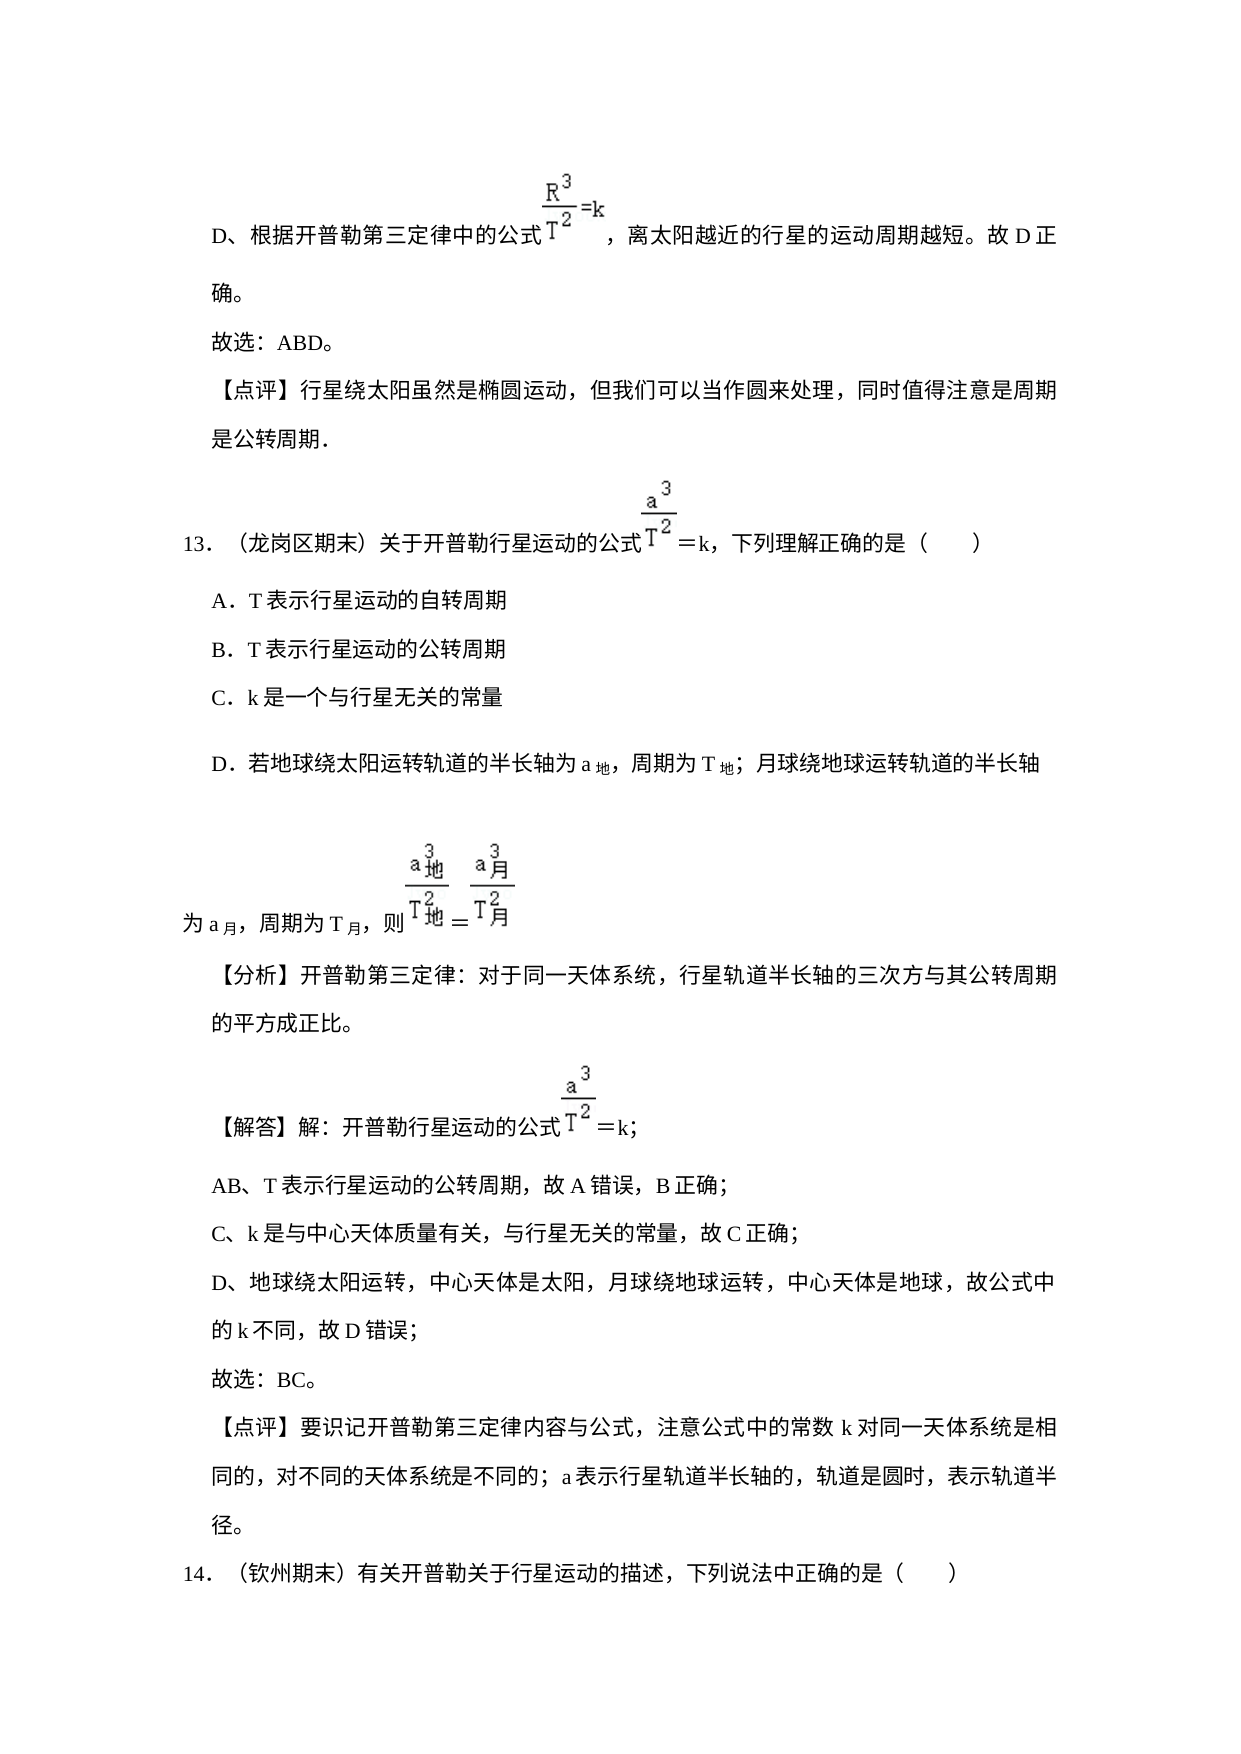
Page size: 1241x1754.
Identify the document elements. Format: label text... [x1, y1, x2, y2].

text 故选：ABD。 [211, 324, 1058, 357]
picture [542, 171, 606, 244]
picture [405, 841, 449, 931]
text 13．（龙岗区期末）关于开普勒行星运动的公式＝k，下列理解正确的是（ ） [183, 469, 1058, 567]
text A．T表示行星运动的自转周期 [183, 583, 1058, 615]
picture [561, 1063, 596, 1136]
text AB、T表示行星运动的公转周期，故A错误，B正确； [211, 1168, 1058, 1200]
text 【分析】开普勒第三定律：对于同一天体系统，行星轨道半长轴的三次方与其公转周期的平方成正比。 [211, 957, 1058, 1038]
text D．若地球绕太阳运转轨道的半长轴为a地，周期为T地；月球绕地球运转轨道的半长轴为a月，周期为T月，则＝ [183, 728, 1058, 939]
text 故选：BC。 [211, 1361, 1058, 1394]
text B．T表示行星运动的公转周期 [183, 631, 1058, 664]
text D、根据开普勒第三定律中的公式，离太阳越近的行星的运动周期越短。故D正确。 [211, 162, 1058, 308]
text 【解答】解：开普勒行星运动的公式＝k； [211, 1054, 1058, 1152]
text D、地球绕太阳运转，中心天体是太阳，月球绕地球运转，中心天体是地球，故公式中的k不同，故D错误； [211, 1264, 1058, 1346]
text 【点评】要识记开普勒第三定律内容与公式，注意公式中的常数k对同一天体系统是相同的，对不同的天体系统是不同的；a表示行星轨道半长轴的，轨道是圆时，表示轨道半径。 [211, 1410, 1058, 1540]
text 14．（钦州期末）有关开普勒关于行星运动的描述，下列说法中正确的是（ ） [183, 1556, 1058, 1588]
text 【点评】行星绕太阳虽然是椭圆运动，但我们可以当作圆来处理，同时值得注意是周期是公转周期． [211, 372, 1058, 454]
picture [641, 478, 677, 551]
picture [470, 841, 515, 931]
text C、k是与中心天体质量有关，与行星无关的常量，故C正确； [211, 1216, 1058, 1248]
text C．k是一个与行星无关的常量 [183, 679, 1058, 712]
